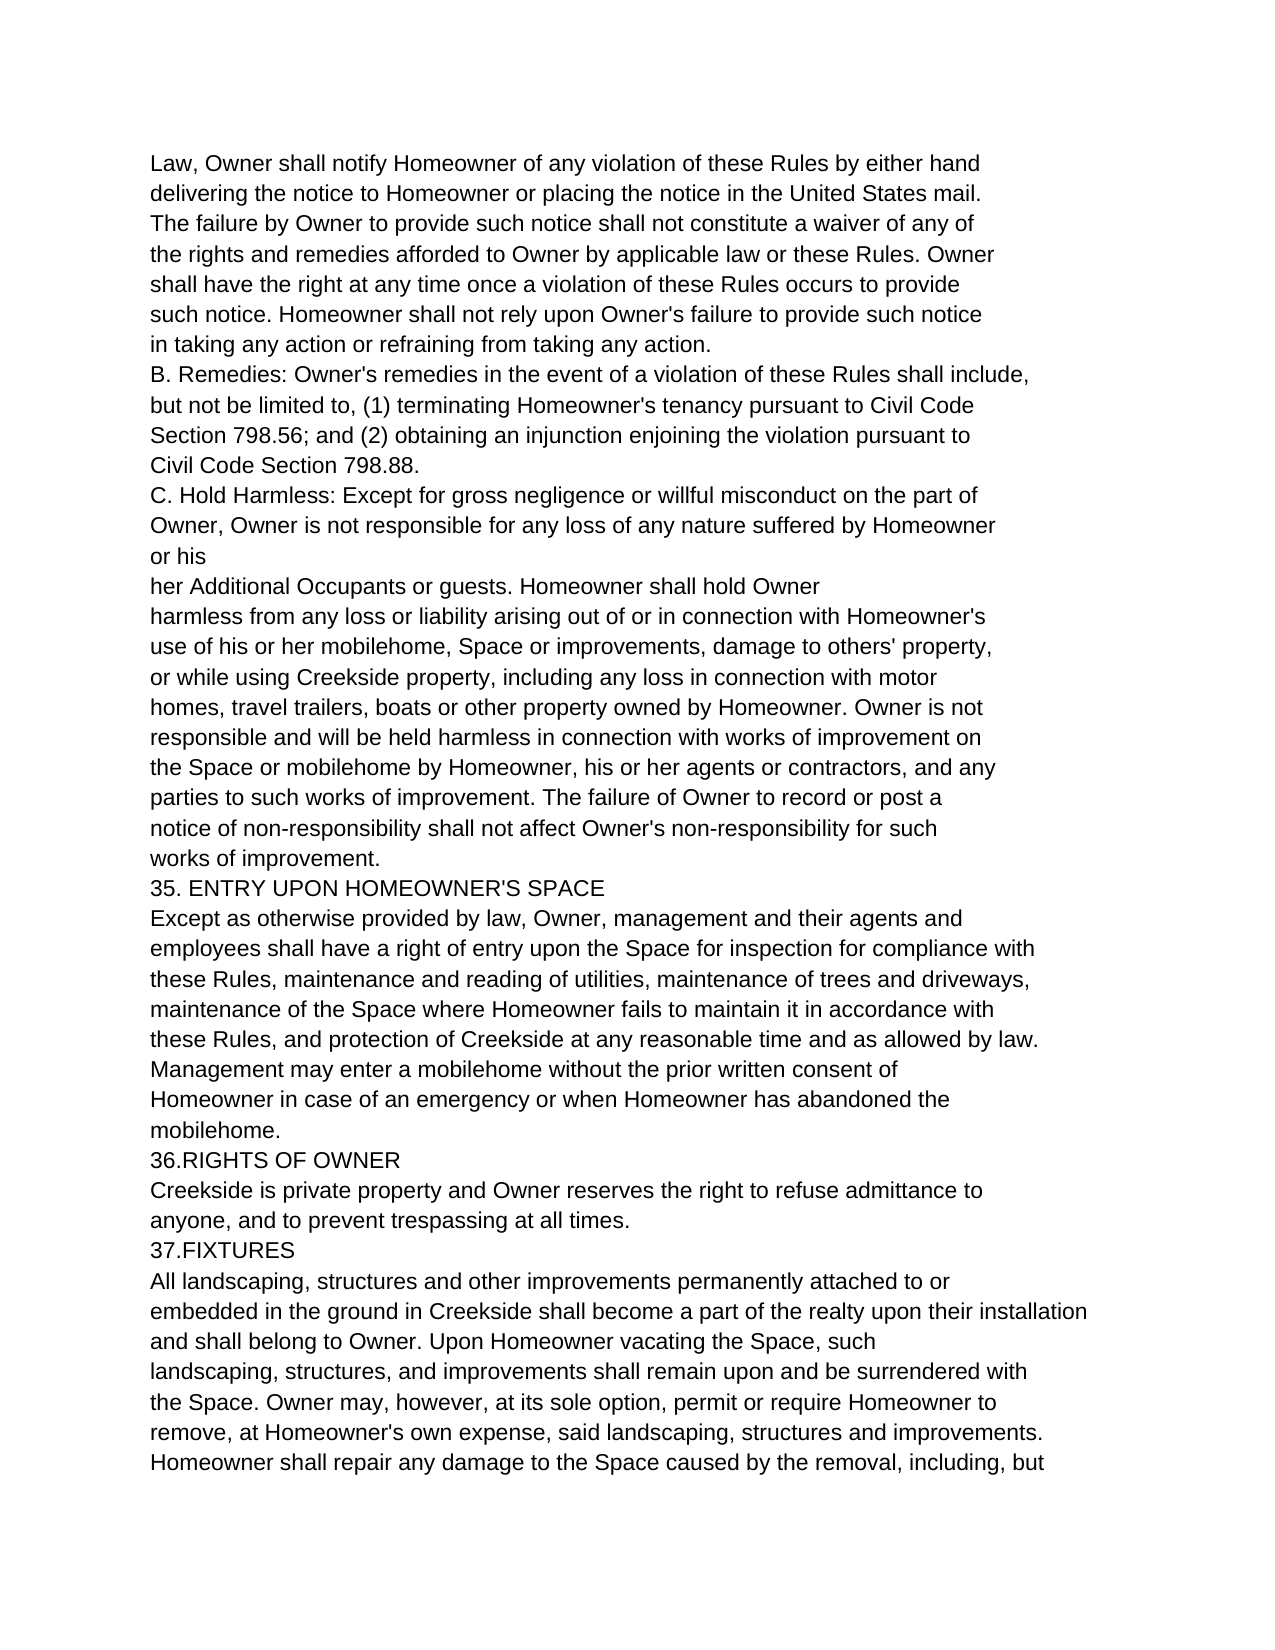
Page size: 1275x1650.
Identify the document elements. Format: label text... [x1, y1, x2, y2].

text these Rules, and protection of Creekside at any reasonable time and as allowed by law. [150, 1026, 1125, 1052]
text All landscaping, structures and other improvements permanently attached to or [150, 1268, 1125, 1294]
text but not be limited to, (1) terminating Homeowner's tenancy pursuant to Civil Code [150, 392, 1125, 418]
text anyone, and to prevent trespassing at all times. [150, 1207, 1125, 1234]
text Homeowner shall repair any damage to the Space caused by the removal, including, but [150, 1449, 1125, 1475]
text maintenance of the Space where Homeowner fails to maintain it in accordance with [150, 996, 1125, 1022]
text Homeowner in case of an emergency or when Homeowner has abandoned the [150, 1086, 1125, 1113]
text 37.FIXTURES [150, 1237, 1125, 1264]
text 36.RIGHTS OF OWNER [150, 1147, 1125, 1173]
text embedded in the ground in Creekside shall become a part of the realty upon their installation and shall belong to Owner. Upon Homeowner vacating the Space, such [150, 1298, 1125, 1354]
text employees shall have a right of entry upon the Space for inspection for compliance with [150, 935, 1125, 962]
text delivering the notice to Homeowner or placing the notice in the United States mail. [150, 180, 1125, 207]
text C. Hold Harmless: Except for gross negligence or willful misconduct on the part of [150, 482, 1125, 509]
text homes, travel trailers, boats or other property owned by Homeowner. Owner is not [150, 694, 1125, 720]
text the Space or mobilehome by Homeowner, his or her agents or contractors, and any [150, 754, 1125, 781]
text B. Remedies: Owner's remedies in the event of a violation of these Rules shall include, [150, 361, 1125, 388]
text use of his or her mobilehome, Space or improvements, damage to others' property, [150, 633, 1125, 660]
text works of improvement. [150, 845, 1125, 871]
text Civil Code Section 798.88. [150, 452, 1125, 478]
text remove, at Homeowner's own expense, said landscaping, structures and improvements. [150, 1419, 1125, 1445]
text The failure by Owner to provide such notice shall not constitute a waiver of any of [150, 210, 1125, 237]
text landscaping, structures, and improvements shall remain upon and be surrendered with [150, 1358, 1125, 1385]
text the Space. Owner may, however, at its sole option, permit or require Homeowner to [150, 1388, 1125, 1415]
text mobilehome. [150, 1117, 1125, 1143]
text the rights and remedies afforded to Owner by applicable law or these Rules. Owner [150, 241, 1125, 267]
text shall have the right at any time once a violation of these Rules occurs to provide [150, 271, 1125, 297]
text Law, Owner shall notify Homeowner of any violation of these Rules by either hand [150, 150, 1125, 176]
text or his [150, 543, 1125, 569]
text such notice. Homeowner shall not rely upon Owner's failure to provide such notice [150, 301, 1125, 327]
text harmless from any loss or liability arising out of or in connection with Homeowner's [150, 603, 1125, 629]
text Management may enter a mobilehome without the prior written consent of [150, 1056, 1125, 1083]
text Creekside is private property and Owner reserves the right to refuse admittance to [150, 1177, 1125, 1203]
text these Rules, maintenance and reading of utilities, maintenance of trees and driveways, [150, 966, 1125, 992]
text Section 798.56; and (2) obtaining an injunction enjoining the violation pursuant to [150, 422, 1125, 448]
text notice of non-responsibility shall not affect Owner's non-responsibility for such [150, 814, 1125, 841]
text or while using Creekside property, including any loss in connection with motor [150, 663, 1125, 690]
text Owner, Owner is not responsible for any loss of any nature suffered by Homeowner [150, 512, 1125, 539]
text her Additional Occupants or guests. Homeowner shall hold Owner [150, 573, 1125, 599]
text responsible and will be held harmless in connection with works of improvement on [150, 724, 1125, 750]
text parties to such works of improvement. The failure of Owner to record or post a [150, 784, 1125, 811]
text Except as otherwise provided by law, Owner, management and their agents and [150, 905, 1125, 932]
text in taking any action or refraining from taking any action. [150, 331, 1125, 358]
text 35. ENTRY UPON HOMEOWNER'S SPACE [150, 875, 1125, 901]
